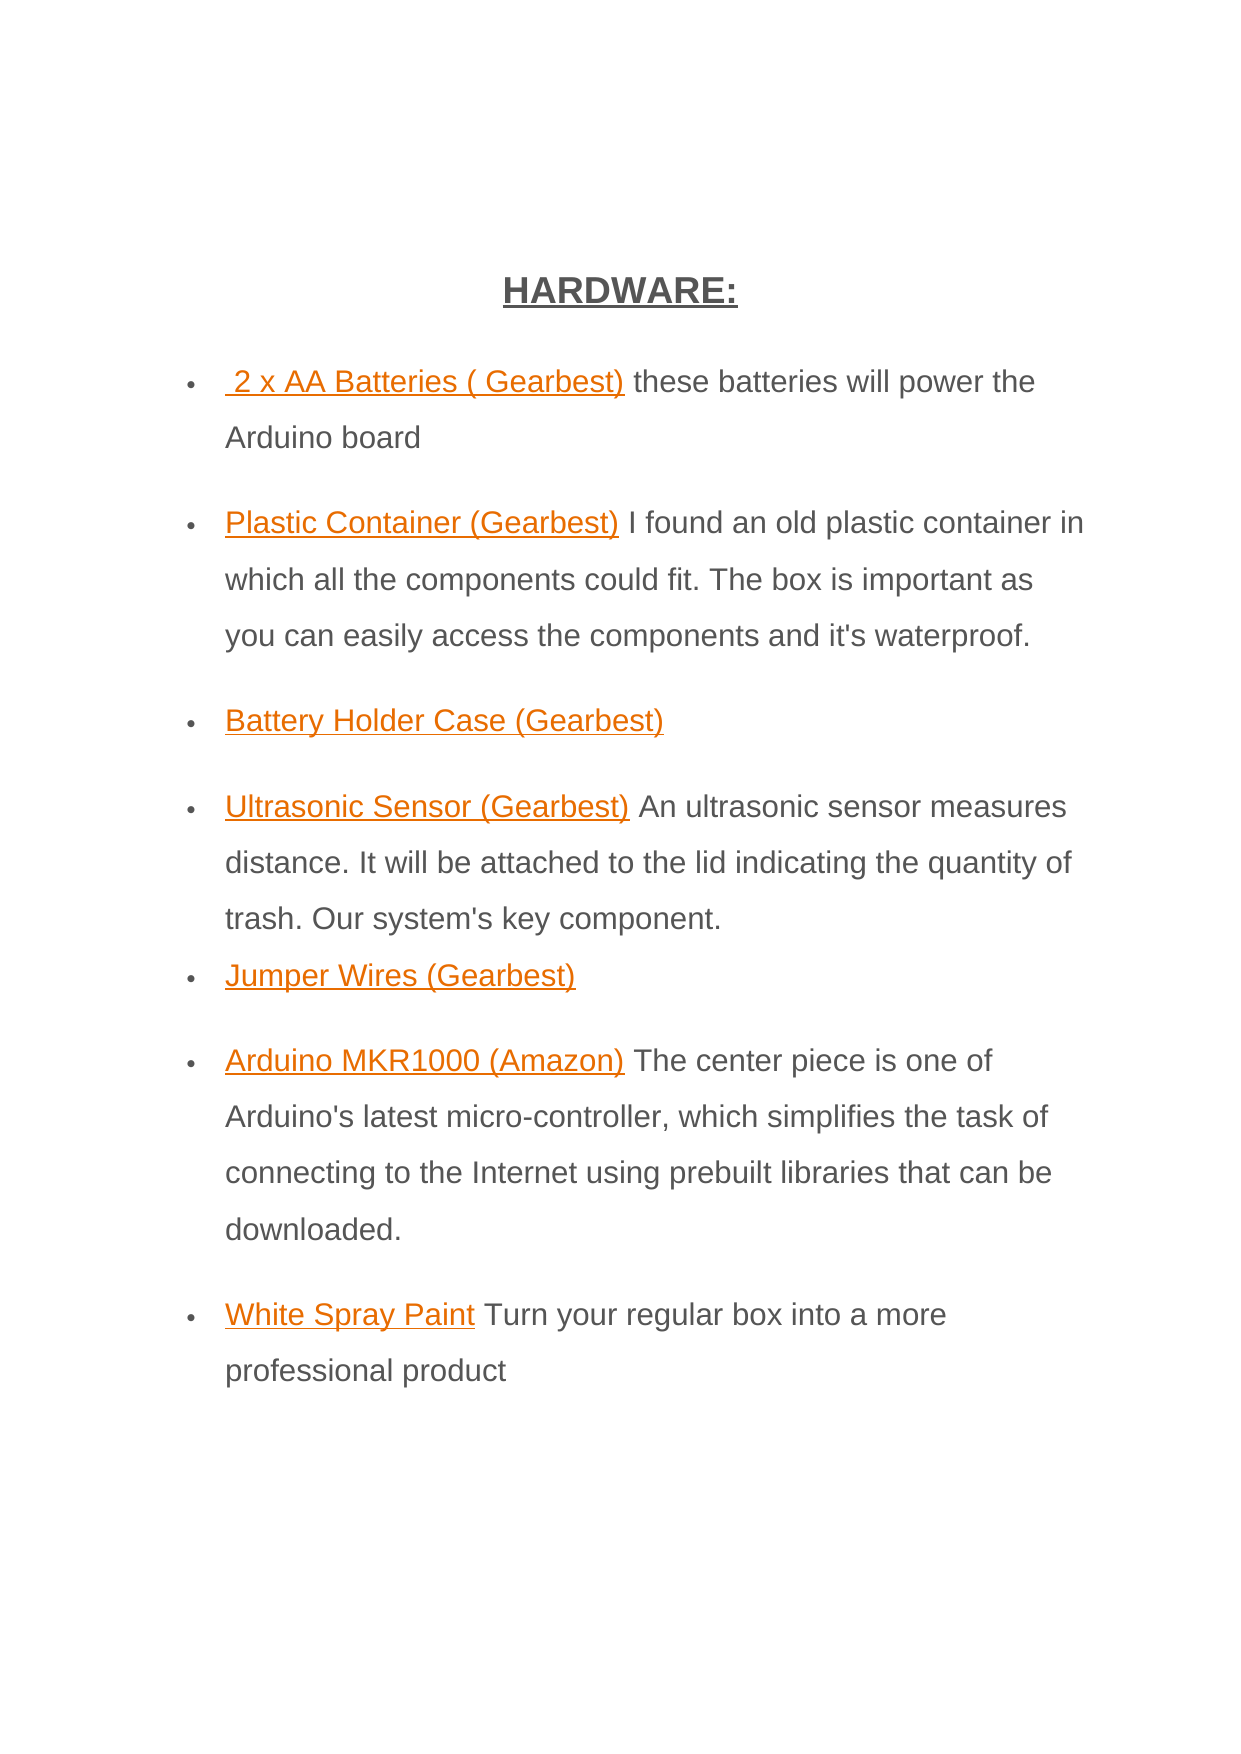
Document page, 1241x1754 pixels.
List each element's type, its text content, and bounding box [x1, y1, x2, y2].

list 2 x AA Batteries ( Gearbest) these batteries will power the Arduino board [187, 342, 1090, 455]
list Ultrasonic Sensor (Gearbest) An ultrasonic sensor measures distance. It will be attached to the lid indicating the quantity of trash. Our system's key component. [187, 767, 1090, 936]
list Jumper Wires (Gearbest) [187, 936, 1090, 992]
list Plastic Container (Gearbest) I found an old plastic container in which all the components could fit. The box is important as you can easily access the components and it's waterproof. [187, 484, 1090, 653]
text HARDWARE: [150, 268, 1090, 311]
list Battery Holder Case (Gearbest) [187, 682, 1090, 738]
list White Spray Paint Turn your regular box into a more professional product [187, 1276, 1090, 1388]
list Arduino MKR1000 (Amazon) The center piece is one of Arduino's latest micro-controller, which simplifies the task of connecting to the Internet using prebuilt libraries that can be downloaded. [187, 1022, 1090, 1247]
